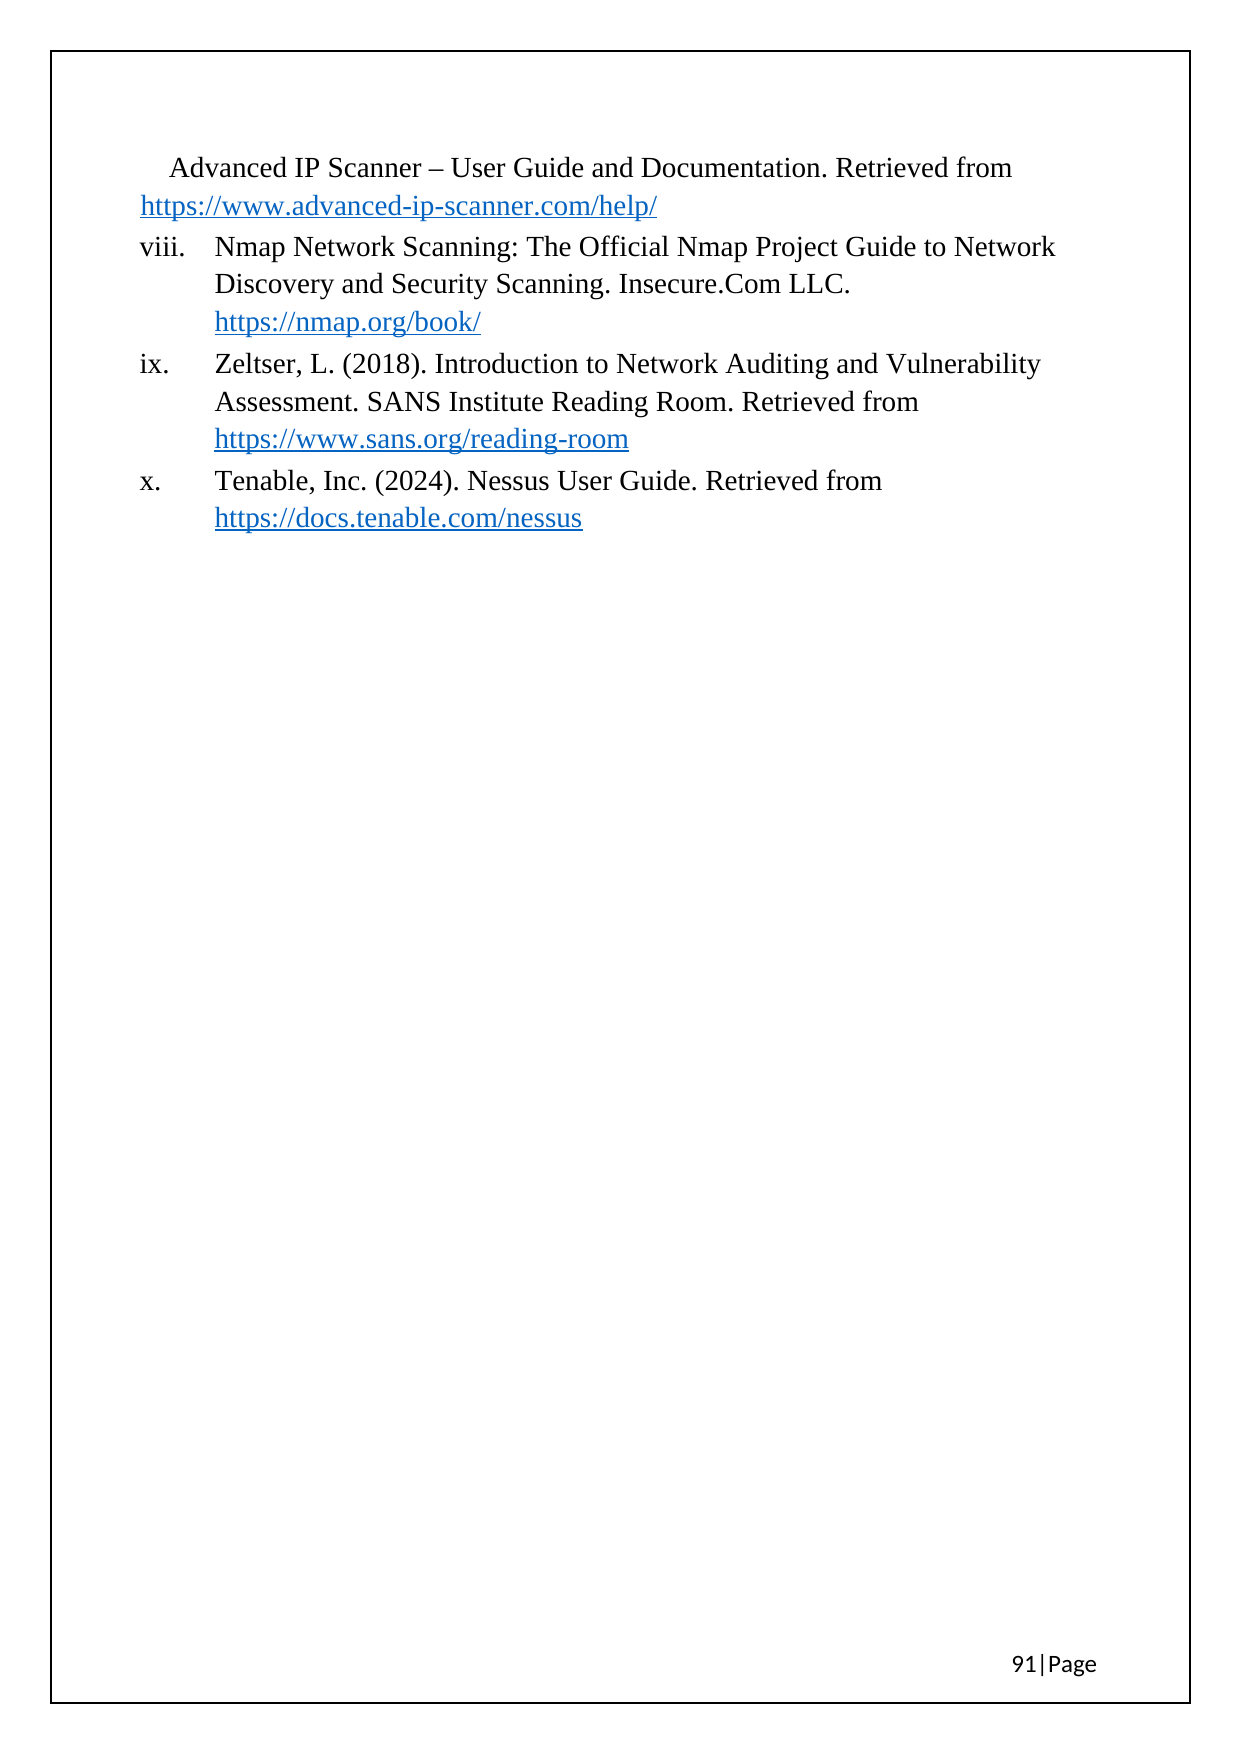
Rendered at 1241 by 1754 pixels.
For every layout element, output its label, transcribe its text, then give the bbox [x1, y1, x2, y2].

list Zeltser, L. (2018). Introduction to Network Auditing and Vulnerability Assessment. SANS Institute Reading Room. Retrieved from https://www.sans.org/reading-room [139, 346, 1060, 455]
list Tenable, Inc. (2024). Nessus User Guide. Retrieved from https://docs.tenable.com/nessus [139, 463, 1060, 534]
list Nmap Network Scanning: The Official Nmap Project Guide to Network Discovery and Security Scanning. Insecure.Com LLC. [139, 229, 1060, 300]
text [139, 150, 1060, 221]
text https://nmap.org/book/ [214, 304, 1028, 338]
